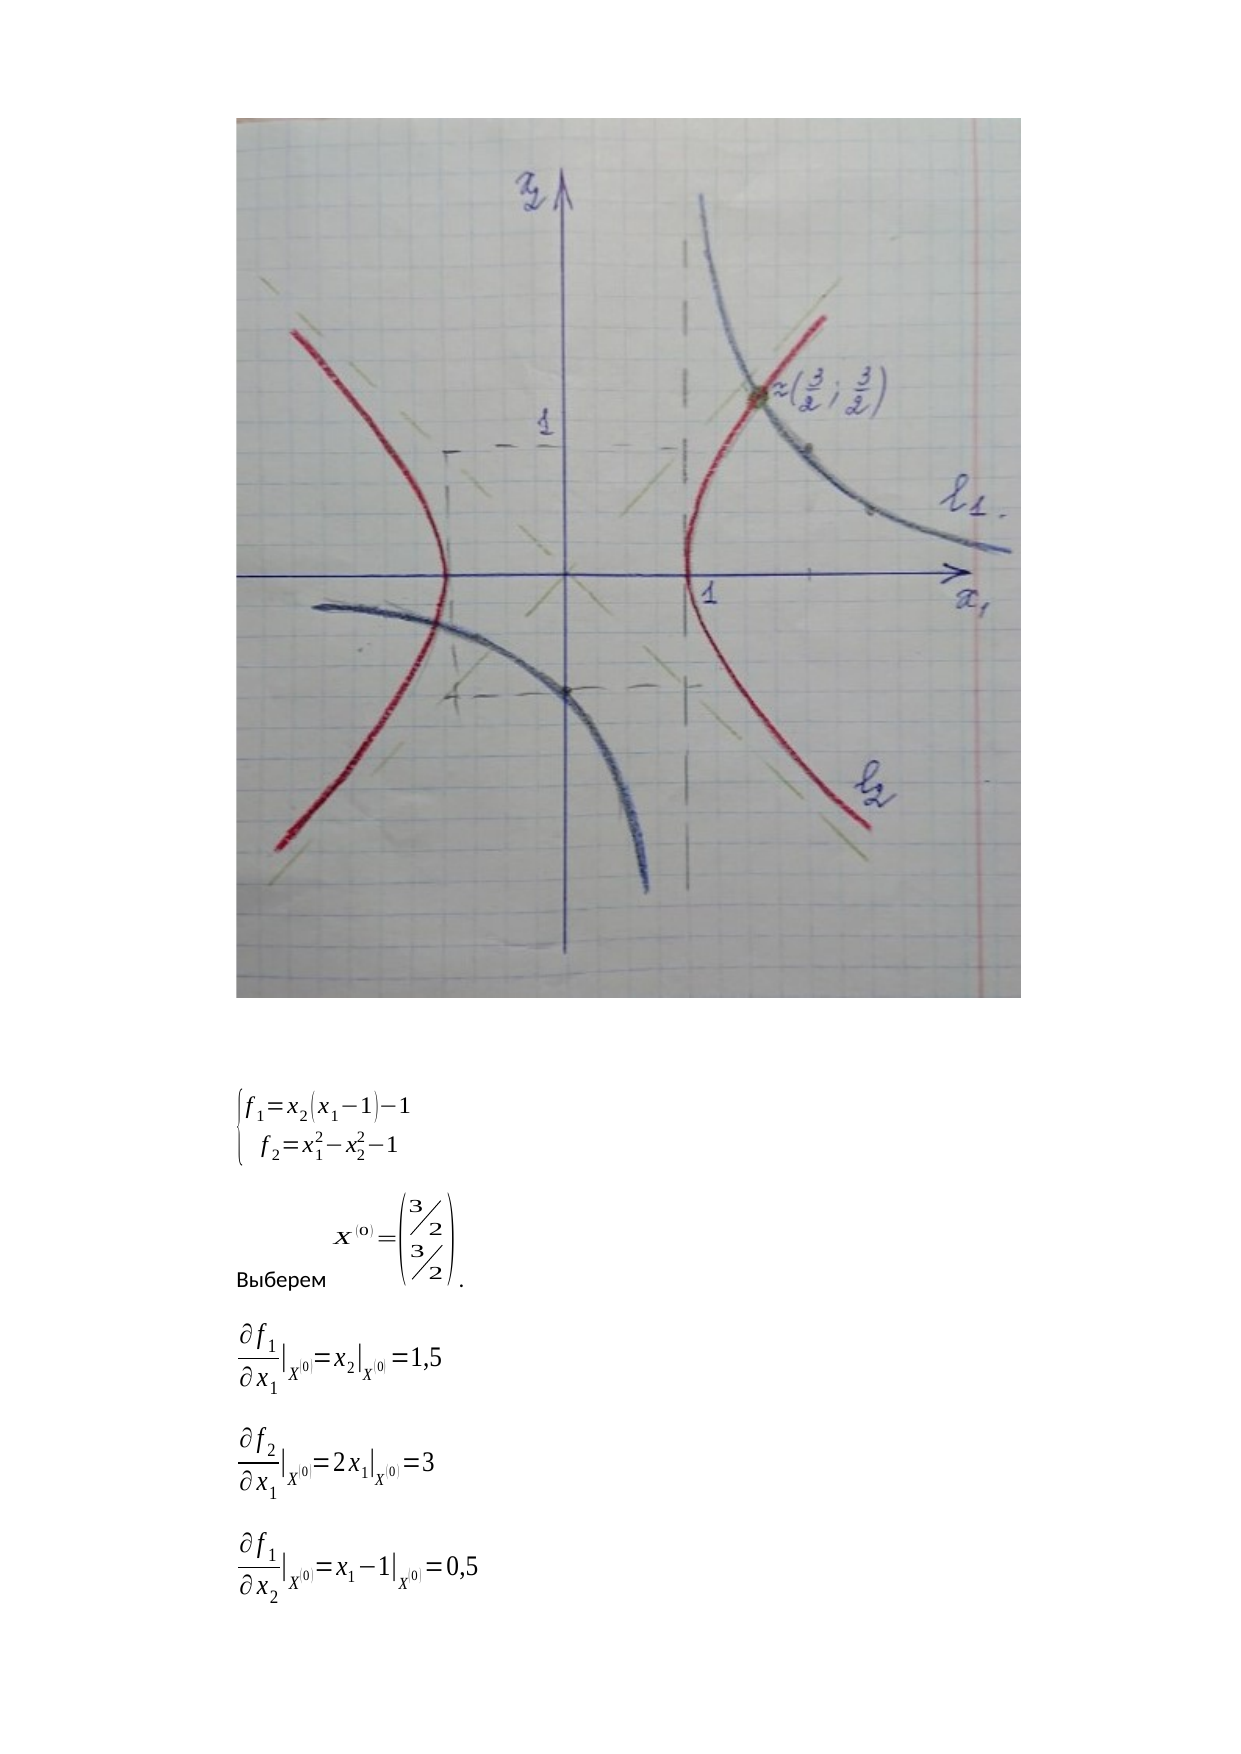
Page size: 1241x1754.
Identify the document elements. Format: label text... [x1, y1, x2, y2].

picture [236, 118, 1021, 998]
text Выберем . [177, 1192, 1152, 1293]
